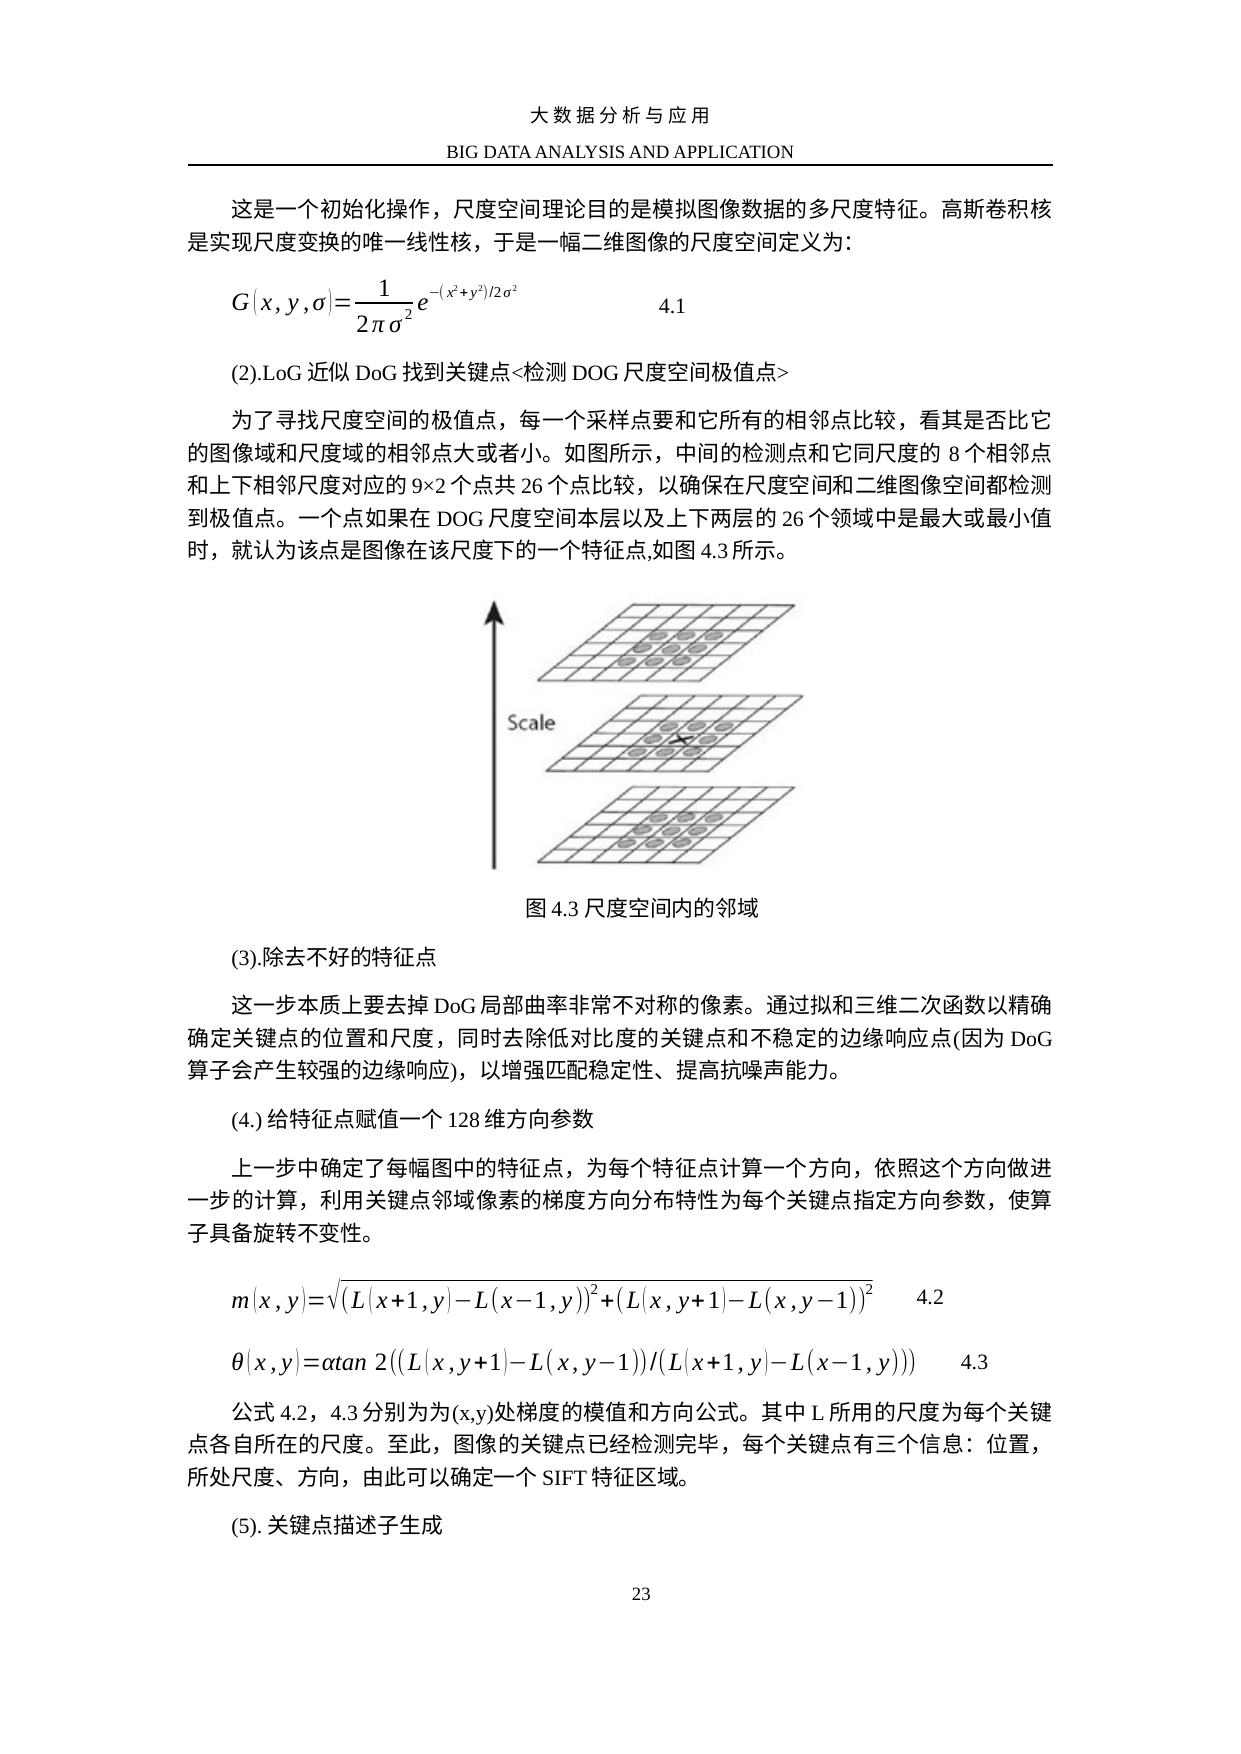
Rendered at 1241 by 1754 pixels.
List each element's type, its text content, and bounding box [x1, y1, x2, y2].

text 公式4.2，4.3分别为为(x,y)处梯度的模值和方向公式。其中L所用的尺度为每个关键点各自所在的尺度。至此，图像的关键点已经检测完毕，每个关键点有三个信息：位置，所处尺度、方向，由此可以确定一个SIFT特征区域。 [187, 1394, 1053, 1492]
text 4.3 [187, 1346, 1053, 1378]
text 这一步本质上要去掉DoG局部曲率非常不对称的像素。通过拟和三维二次函数以精确确定关键点的位置和尺度，同时去除低对比度的关键点和不稳定的边缘响应点(因为DoG算子会产生较强的边缘响应)，以增强匹配稳定性、提高抗噪声能力。 [187, 988, 1053, 1086]
text (5). 关键点描述子生成 [187, 1508, 1053, 1541]
text 为了寻找尺度空间的极值点，每一个采样点要和它所有的相邻点比较，看其是否比它的图像域和尺度域的相邻点大或者小。如图所示，中间的检测点和它同尺度的8个相邻点和上下相邻尺度对应的9×2个点共26个点比较，以确保在尺度空间和二维图像空间都检测到极值点。一个点如果在DOG尺度空间本层以及上下两层的26个领域中是最大或最小值时，就认为该点是图像在该尺度下的一个特征点,如图4.3所示。 [187, 403, 1053, 566]
text 4.1 [187, 273, 1053, 338]
text 这是一个初始化操作，尺度空间理论目的是模拟图像数据的多尺度特征。高斯卷积核是实现尺度变换的唯一线性核，于是一幅二维图像的尺度空间定义为： [187, 192, 1053, 257]
text (2).LoG近似DoG找到关键点<检测DOG尺度空间极值点> [187, 354, 1053, 387]
text (3).除去不好的特征点 [187, 939, 1053, 972]
text 上一步中确定了每幅图中的特征点，为每个特征点计算一个方向，依照这个方向做进一步的计算，利用关键点邻域像素的梯度方向分布特性为每个关键点指定方向参数，使算子具备旋转不变性。 [187, 1151, 1053, 1248]
text 图4.3 尺度空间内的邻域 [187, 891, 1053, 923]
text 4.2 [187, 1264, 1053, 1329]
text (4.) 给特征点赋值一个128维方向参数 [187, 1102, 1053, 1134]
